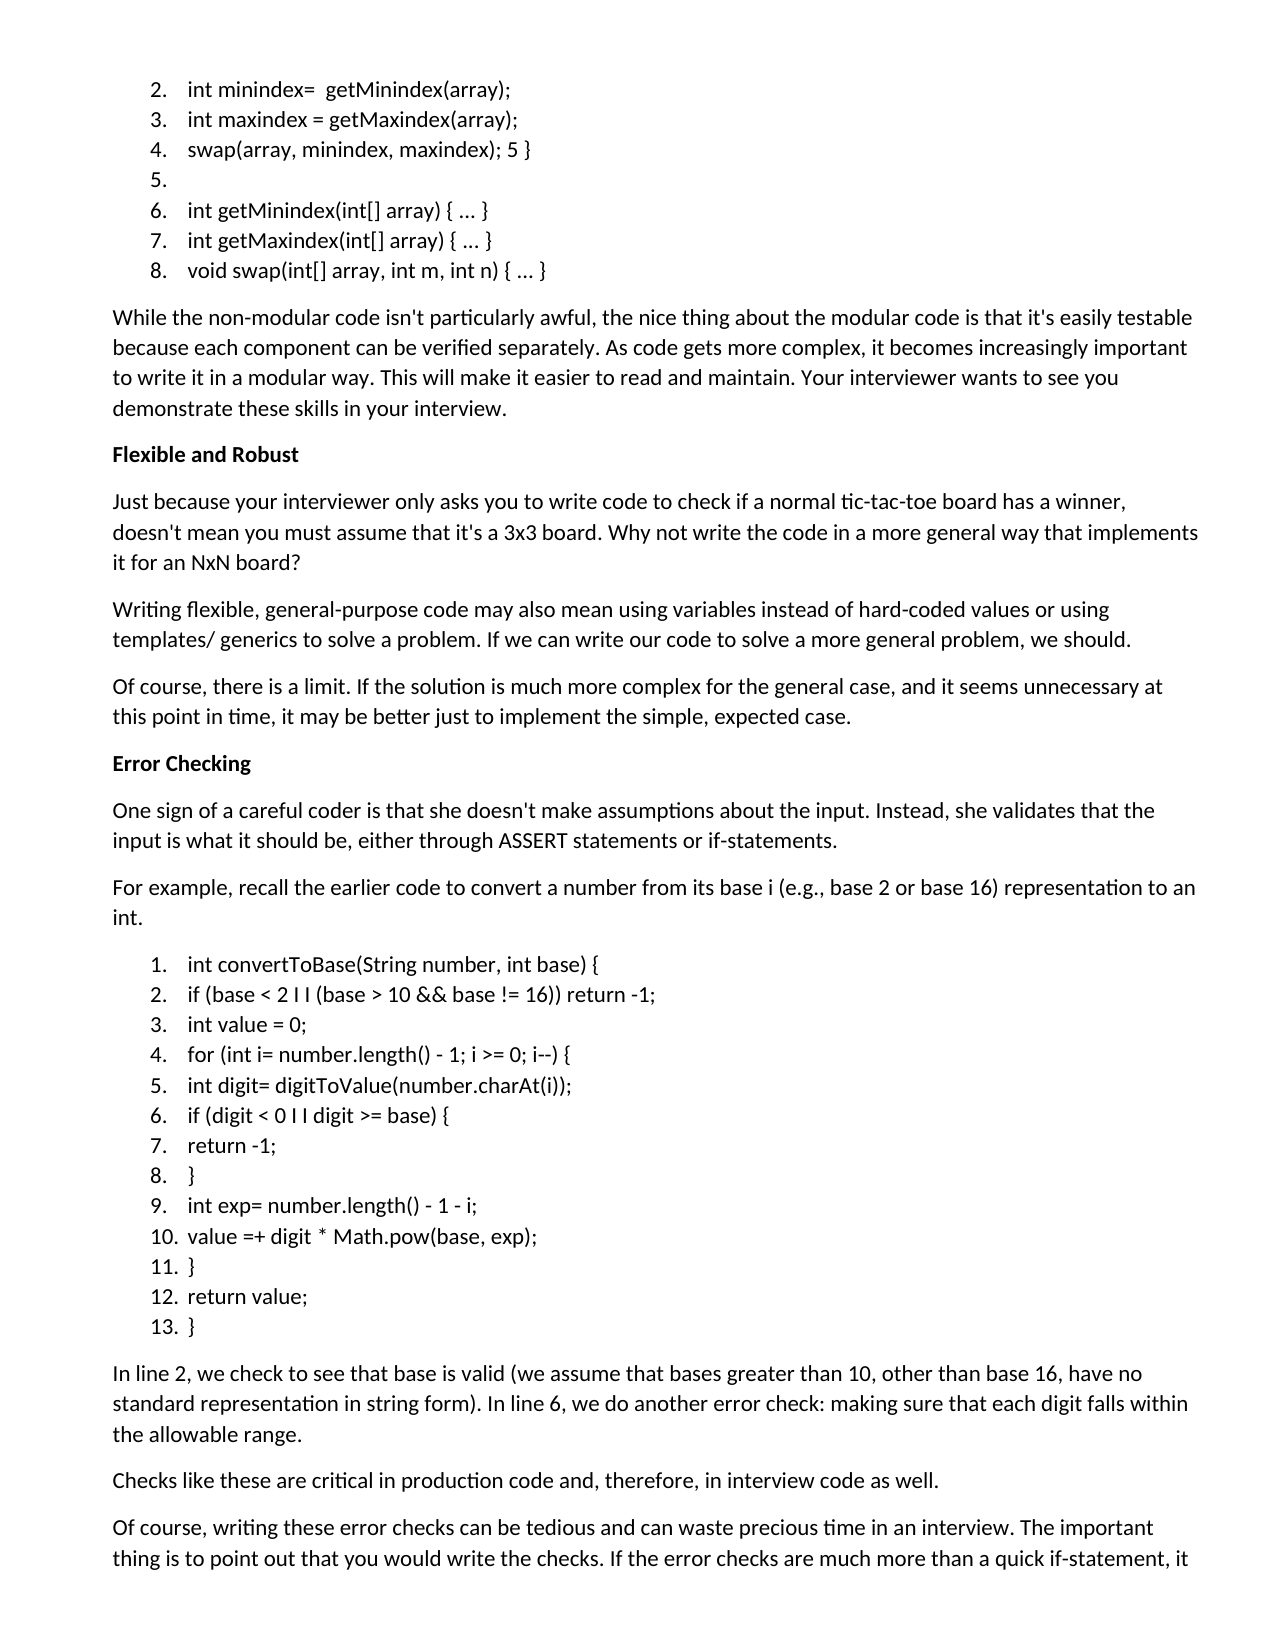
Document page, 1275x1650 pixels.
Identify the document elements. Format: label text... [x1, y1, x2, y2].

list int minindex= getMinindex(array); [150, 75, 1200, 103]
text Flexible and Robust [112, 441, 1200, 469]
list return value; [150, 1282, 1200, 1310]
list swap(array, minindex, maxindex); 5 } [150, 135, 1200, 163]
list return -1; [150, 1131, 1200, 1159]
list int convertToBase(String number, int base) { [150, 950, 1200, 978]
list } [150, 1161, 1200, 1189]
text While the non-modular code isn't particularly awful, the nice thing about the modular code is that it's easily testable because each component can be verified separately. As code gets more complex, it becomes increasingly important to write it in a modular way. This will make it easier to read and maintain. Your interviewer wants to see you demonstrate these skills in your interview. [112, 303, 1200, 422]
list int getMinindex(int[] array) { ... } [150, 196, 1200, 224]
text Of course, there is a limit. If the solution is much more complex for the general case, and it seems unnecessary at this point in time, it may be better just to implement the simple, expected case. [112, 672, 1200, 730]
text Writing flexible, general-purpose code may also mean using variables instead of hard-coded values or using templates/ generics to solve a problem. If we can write our code to solve a more general problem, we should. [112, 595, 1200, 653]
text In line 2, we check to see that base is valid (we assume that bases greater than 10, other than base 16, have no standard representation in string form). In line 6, we do another error check: making sure that each digit falls within the allowable range. [112, 1359, 1200, 1448]
list int exp= number.length() - 1 - i; [150, 1192, 1200, 1220]
text Error Checking [112, 749, 1200, 777]
list void swap(int[] array, int m, int n) { ... } [150, 256, 1200, 284]
list for (int i= number.length() - 1; i >= 0; i--) { [150, 1041, 1200, 1069]
list value =+ digit * Math.pow(base, exp); [150, 1222, 1200, 1250]
list if (digit < 0 I I digit >= base) { [150, 1101, 1200, 1129]
list } [150, 1252, 1200, 1280]
list int value = 0; [150, 1010, 1200, 1038]
text Just because your interviewer only asks you to write code to check if a normal tic-tac-toe board has a winner, doesn't mean you must assume that it's a 3x3 board. Why not write the code in a more general way that implements it for an NxN board? [112, 487, 1200, 576]
list } [150, 1312, 1200, 1341]
list int getMaxindex(int[] array) { ... } [150, 226, 1200, 254]
text Checks like these are critical in production code and, therefore, in interview code as well. [112, 1467, 1200, 1495]
list if (base < 2 I I (base > 10 && base != 16)) return -1; [150, 980, 1200, 1008]
list int digit= digitToValue(number.charAt(i)); [150, 1071, 1200, 1099]
text For example, recall the earlier code to convert a number from its base i (e.g., base 2 or base 16) representation to an int. [112, 873, 1200, 931]
list int maxindex = getMaxindex(array); [150, 105, 1200, 133]
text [112, 1513, 1200, 1572]
text One sign of a careful coder is that she doesn't make assumptions about the input. Instead, she validates that the input is what it should be, either through ASSERT statements or if-statements. [112, 796, 1200, 854]
